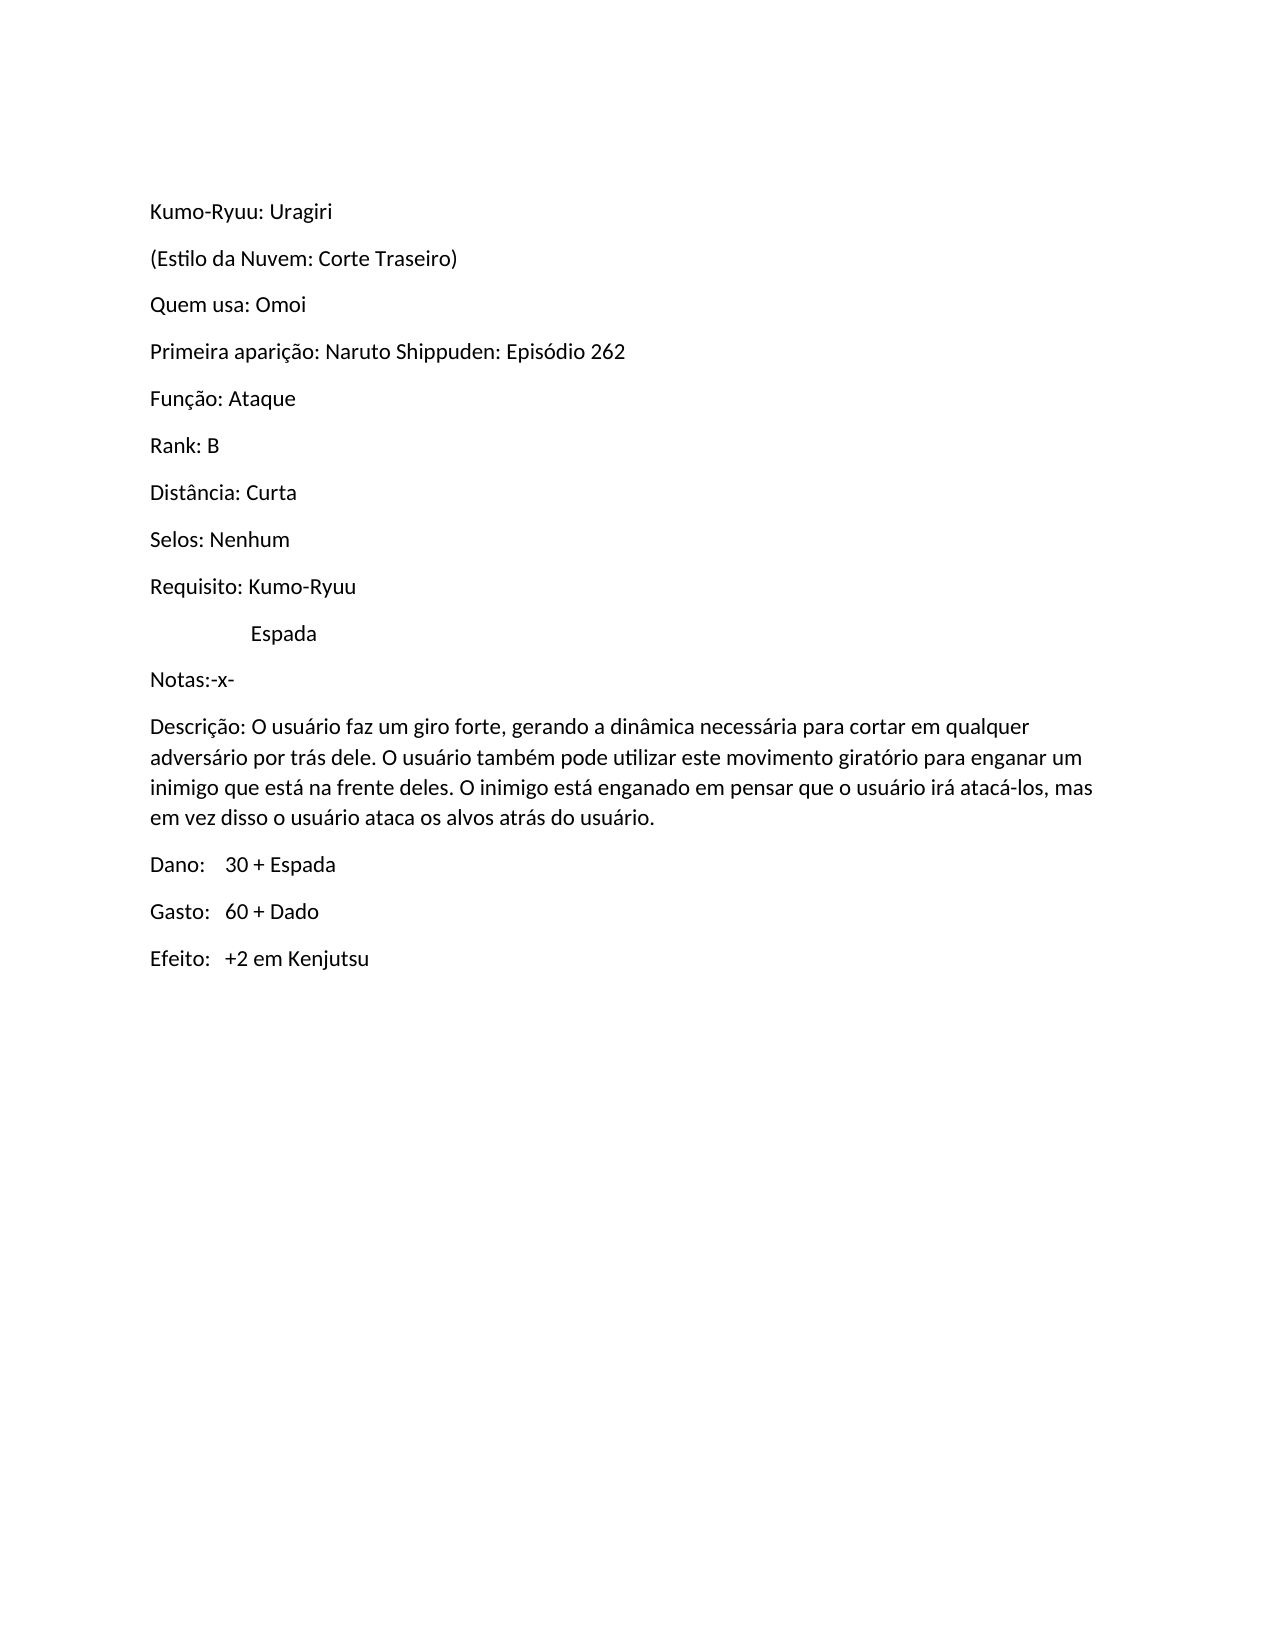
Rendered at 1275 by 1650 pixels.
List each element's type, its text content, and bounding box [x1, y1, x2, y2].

text Quem usa: Omoi [150, 291, 1125, 319]
text Primeira aparição: Naruto Shippuden: Episódio 262 [150, 337, 1125, 366]
text Função: Ataque [150, 384, 1125, 412]
text Dano: 30 + Espada [150, 850, 1125, 878]
text Selos: Nenhum [150, 525, 1125, 553]
text (Estilo da Nuvem: Corte Traseiro) [150, 244, 1125, 272]
text Kumo-Ryuu: Uragiri [150, 197, 1125, 225]
text Distância: Curta [150, 478, 1125, 506]
text Requisito: Kumo-Ryuu [150, 572, 1125, 600]
text Espada [150, 619, 1125, 647]
text Descrição: O usuário faz um giro forte, gerando a dinâmica necessária para cortar em qualquer adversário por trás dele. O usuário também pode utilizar este movimento giratório para enganar um inimigo que está na frente deles. O inimigo está enganado em pensar que o usuário irá atacá-los, mas em vez disso o usuário ataca os alvos atrás do usuário. [150, 712, 1125, 831]
text Notas:-x- [150, 666, 1125, 694]
text Efeito: +2 em Kenjutsu [150, 944, 1125, 972]
text Gasto: 60 + Dado [150, 897, 1125, 925]
text Rank: B [150, 431, 1125, 459]
